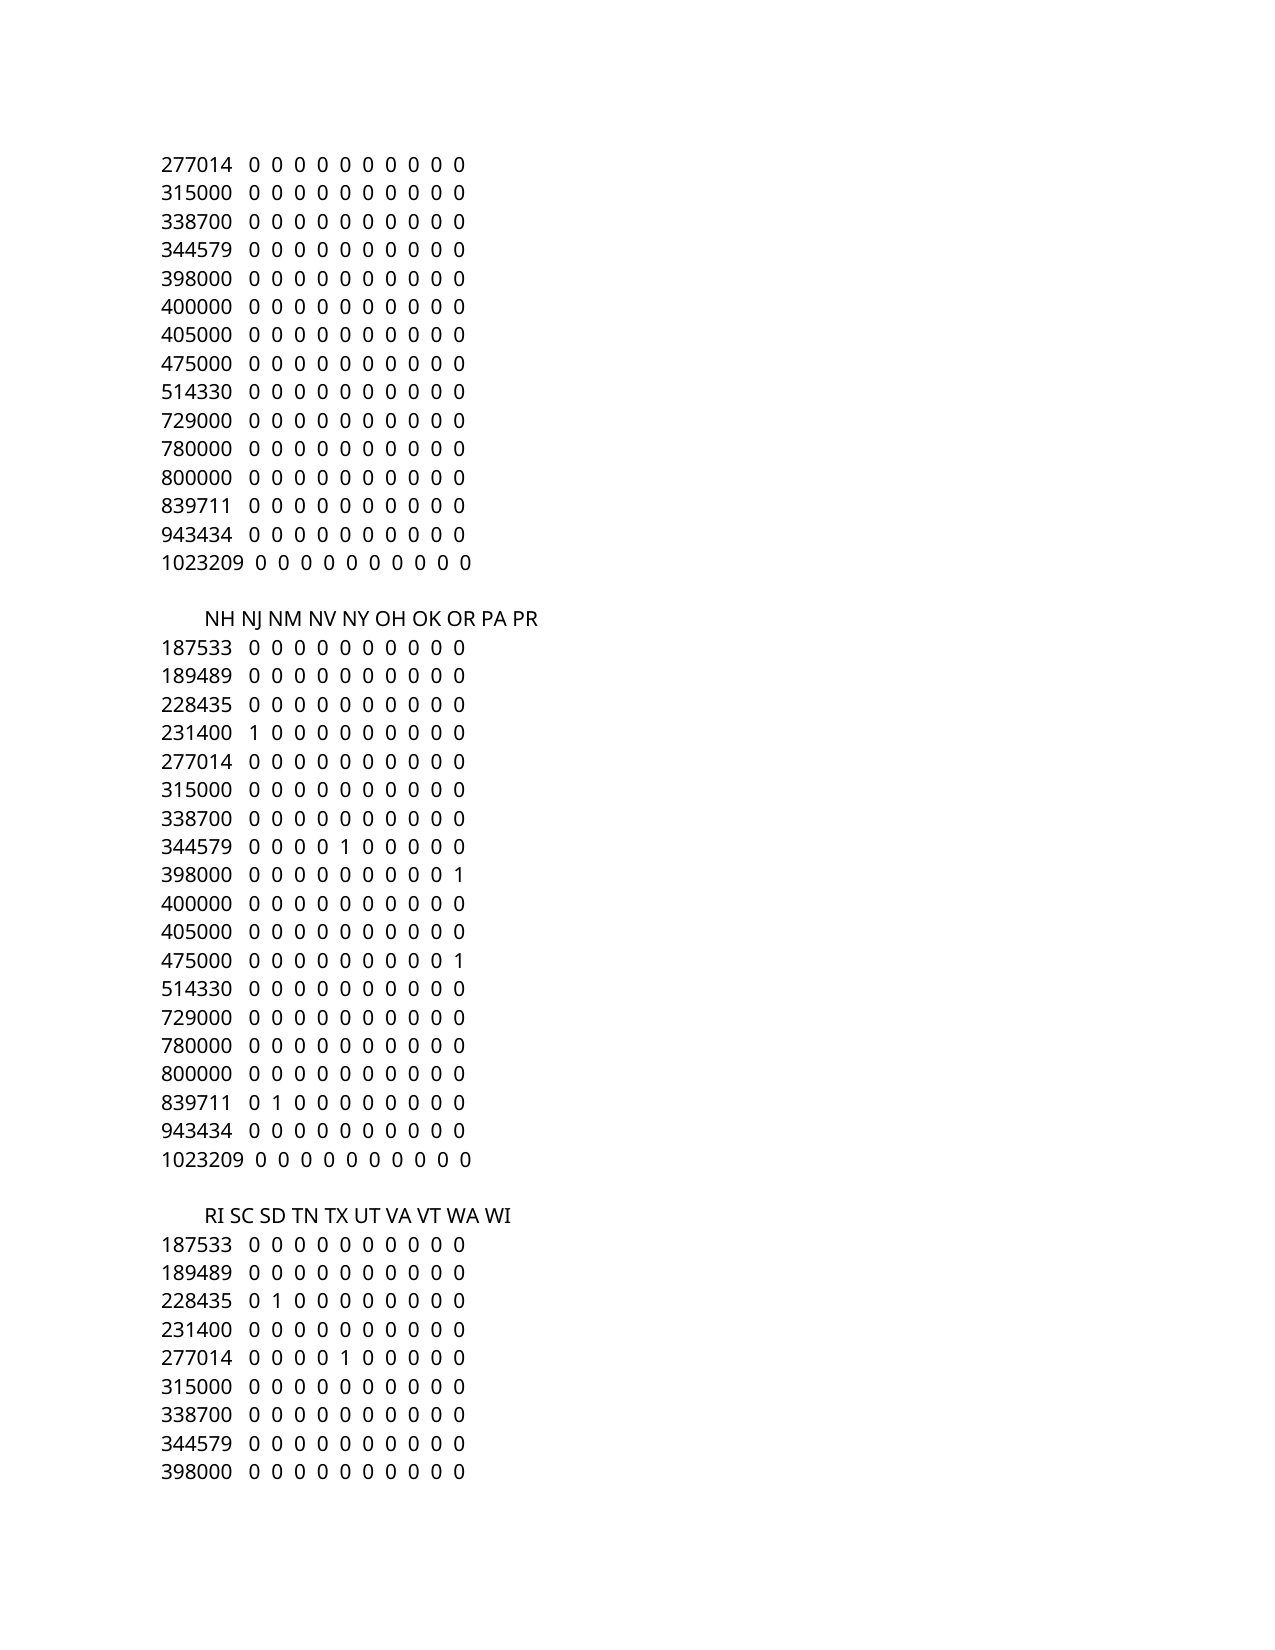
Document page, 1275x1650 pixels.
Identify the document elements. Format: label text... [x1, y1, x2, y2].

text 943434 0 0 0 0 0 0 0 0 0 0 [150, 520, 1125, 548]
text 839711 0 1 0 0 0 0 0 0 0 0 [150, 1088, 1125, 1116]
text 277014 0 0 0 0 0 0 0 0 0 0 [150, 150, 1125, 178]
text 228435 0 0 0 0 0 0 0 0 0 0 [150, 690, 1125, 718]
text 344579 0 0 0 0 1 0 0 0 0 0 [150, 832, 1125, 861]
text 315000 0 0 0 0 0 0 0 0 0 0 [150, 1372, 1125, 1400]
text 338700 0 0 0 0 0 0 0 0 0 0 [150, 1400, 1125, 1429]
text 800000 0 0 0 0 0 0 0 0 0 0 [150, 1059, 1125, 1088]
text 187533 0 0 0 0 0 0 0 0 0 0 [150, 1230, 1125, 1258]
text 315000 0 0 0 0 0 0 0 0 0 0 [150, 775, 1125, 804]
text 315000 0 0 0 0 0 0 0 0 0 0 [150, 178, 1125, 207]
text 405000 0 0 0 0 0 0 0 0 0 0 [150, 917, 1125, 946]
text 1023209 0 0 0 0 0 0 0 0 0 0 [150, 548, 1125, 577]
text 780000 0 0 0 0 0 0 0 0 0 0 [150, 434, 1125, 463]
text 338700 0 0 0 0 0 0 0 0 0 0 [150, 207, 1125, 235]
text 1023209 0 0 0 0 0 0 0 0 0 0 [150, 1145, 1125, 1173]
text 398000 0 0 0 0 0 0 0 0 0 0 [150, 1457, 1125, 1486]
text 405000 0 0 0 0 0 0 0 0 0 0 [150, 321, 1125, 349]
text 228435 0 1 0 0 0 0 0 0 0 0 [150, 1287, 1125, 1315]
text 277014 0 0 0 0 0 0 0 0 0 0 [150, 747, 1125, 775]
text 475000 0 0 0 0 0 0 0 0 0 1 [150, 946, 1125, 974]
text 780000 0 0 0 0 0 0 0 0 0 0 [150, 1031, 1125, 1059]
text 514330 0 0 0 0 0 0 0 0 0 0 [150, 974, 1125, 1003]
text 943434 0 0 0 0 0 0 0 0 0 0 [150, 1116, 1125, 1145]
text RI SC SD TN TX UT VA VT WA WI [150, 1201, 1125, 1230]
text 800000 0 0 0 0 0 0 0 0 0 0 [150, 463, 1125, 491]
text 338700 0 0 0 0 0 0 0 0 0 0 [150, 804, 1125, 832]
text 398000 0 0 0 0 0 0 0 0 0 1 [150, 861, 1125, 889]
text 231400 1 0 0 0 0 0 0 0 0 0 [150, 718, 1125, 747]
text 187533 0 0 0 0 0 0 0 0 0 0 [150, 633, 1125, 661]
text 189489 0 0 0 0 0 0 0 0 0 0 [150, 1258, 1125, 1287]
text 344579 0 0 0 0 0 0 0 0 0 0 [150, 1429, 1125, 1457]
text 729000 0 0 0 0 0 0 0 0 0 0 [150, 1003, 1125, 1031]
text 729000 0 0 0 0 0 0 0 0 0 0 [150, 406, 1125, 434]
text 400000 0 0 0 0 0 0 0 0 0 0 [150, 889, 1125, 917]
text 277014 0 0 0 0 1 0 0 0 0 0 [150, 1343, 1125, 1372]
text NH NJ NM NV NY OH OK OR PA PR [150, 604, 1125, 633]
text 189489 0 0 0 0 0 0 0 0 0 0 [150, 661, 1125, 690]
text 839711 0 0 0 0 0 0 0 0 0 0 [150, 491, 1125, 520]
text 514330 0 0 0 0 0 0 0 0 0 0 [150, 377, 1125, 406]
text 400000 0 0 0 0 0 0 0 0 0 0 [150, 292, 1125, 321]
text 344579 0 0 0 0 0 0 0 0 0 0 [150, 235, 1125, 264]
text 398000 0 0 0 0 0 0 0 0 0 0 [150, 264, 1125, 292]
text 475000 0 0 0 0 0 0 0 0 0 0 [150, 349, 1125, 377]
text 231400 0 0 0 0 0 0 0 0 0 0 [150, 1315, 1125, 1343]
